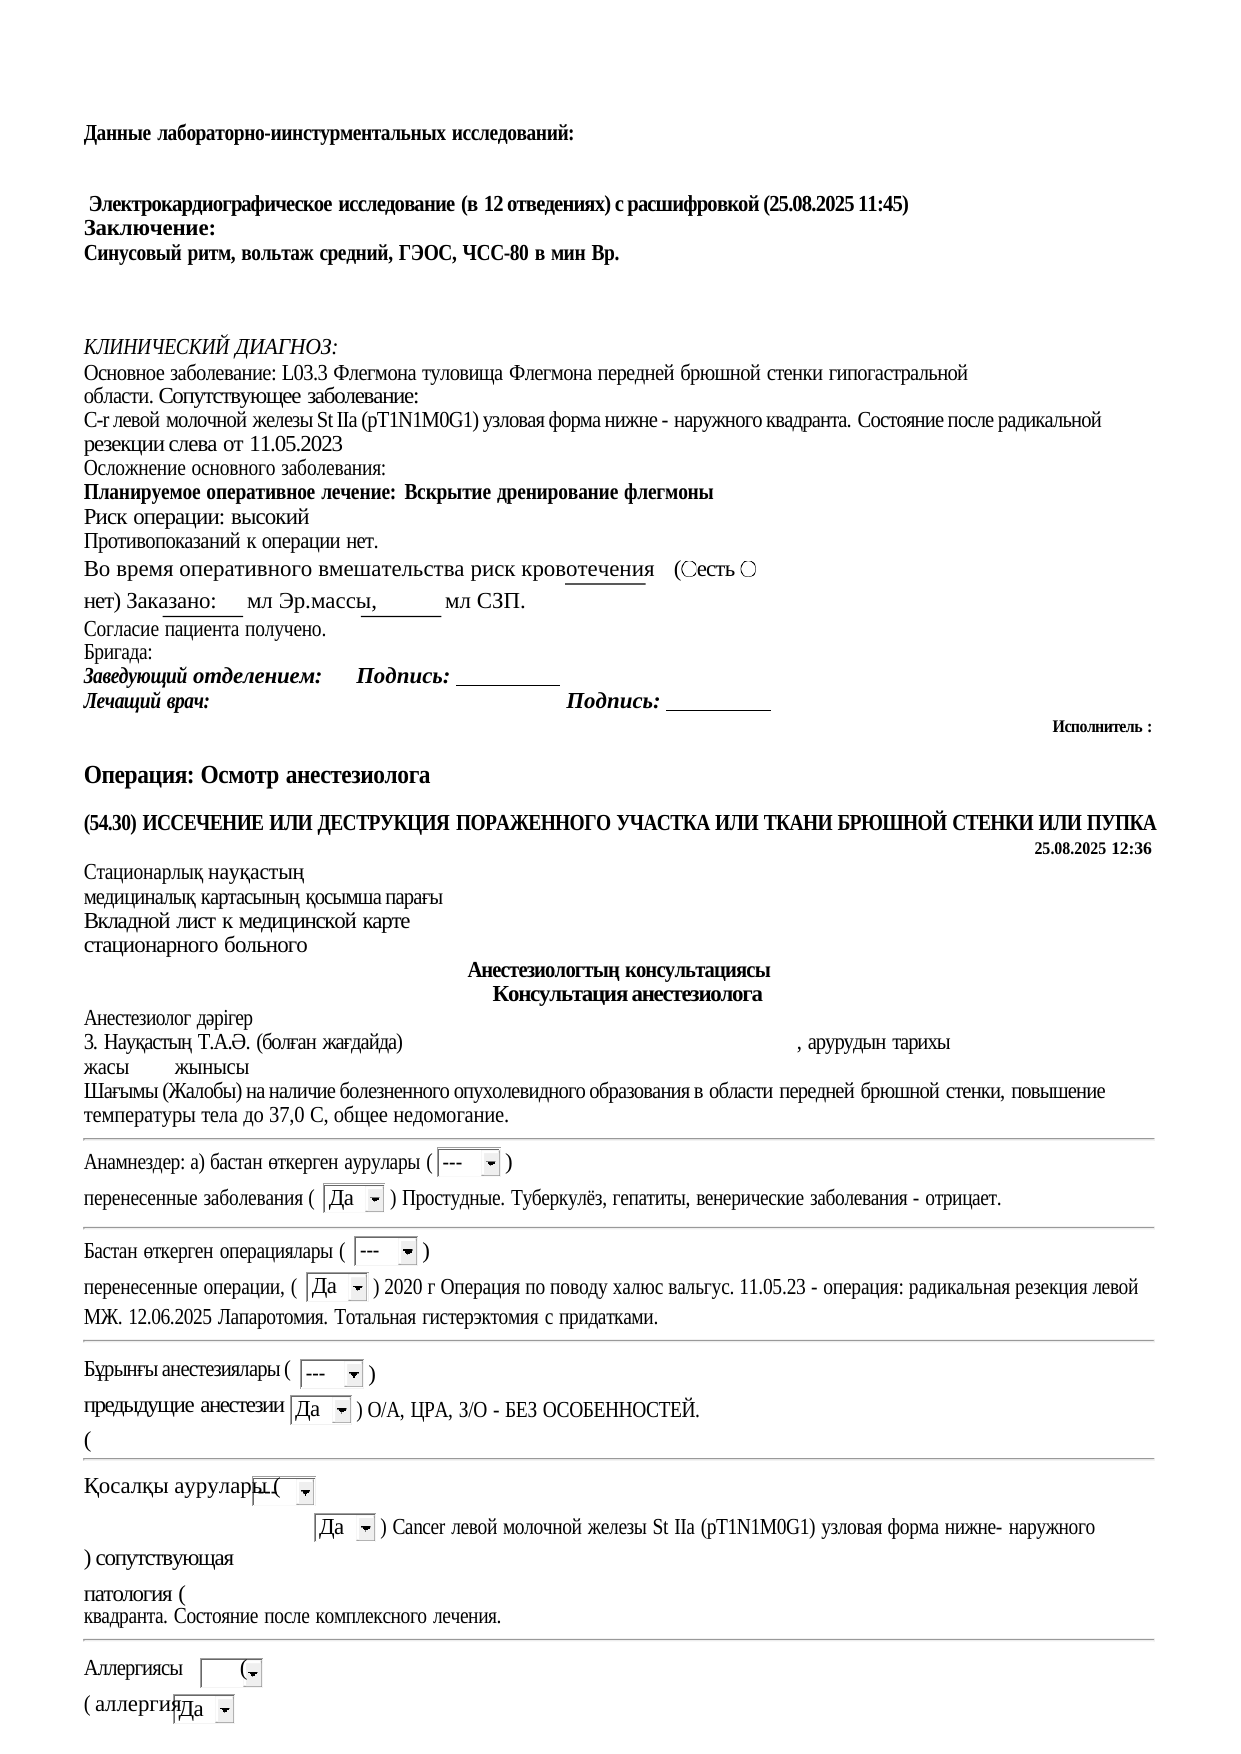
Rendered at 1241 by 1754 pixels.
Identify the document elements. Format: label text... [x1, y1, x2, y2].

text ) [368, 1360, 1166, 1386]
text Согласие пациента получено. [83, 619, 1166, 641]
picture [681, 561, 697, 577]
text Анамнездер: а) бастан өткерген аурулары ( ) [83, 1148, 1166, 1174]
text Анестезиолог дəрігер [83, 1006, 1166, 1030]
text КЛИНИЧЕСКИЙ ДИАГНОЗ: [83, 335, 1166, 360]
text ) О/А, ЦРА, З/О - БЕЗ ОСОБЕННОСТЕЙ. [356, 1396, 1166, 1422]
text 25.08.2025 12:36 [74, 838, 1152, 858]
text Исполнитель : [74, 716, 1152, 737]
text Риск операции: высокий Противопоказаний к операции нет. [83, 505, 437, 553]
text С-r левой молочной железы St IIa (рT1N1M0G1) узловая форма нижне - наружного квадранта. Состояние после радикальной резекции слева от 11.05.2023 [83, 409, 1166, 457]
text Стационарлық науқастың [83, 859, 446, 884]
text Аллергиясы ( аллергия ( [83, 1654, 194, 1716]
subtitle Операция: Осмотр анестезиолога [83, 759, 1166, 789]
text перенесенные операции, ( ) 2020 г Операция по поводу халюс вальгус. 11.05.23 - операция: радикальная резекция левой [83, 1273, 1166, 1299]
text Бригада: [83, 641, 1166, 664]
text Осложнение основного заболевания: [83, 457, 1166, 480]
text Синусовый ритм, вольтаж средний, ГЭОС, ЧСС-80 в мин Вр. [83, 241, 1166, 265]
subtitle Планируемое оперативное лечение: Вскрытие дренирование флегмоны [83, 480, 1166, 504]
text перенесенные заболевания ( ) Простудные. Туберкулёз, гепатиты, венерические заболевания - отрицает. [83, 1184, 1166, 1210]
text Аллергиясы ( аллергия ( [239, 1654, 1162, 1680]
text жасы жынысы [83, 1055, 1166, 1079]
text ) Сancer левой молочной железы St IIa (рT1N1M0G1) узловая форма нижне- наружного [380, 1513, 1166, 1539]
picture [332, 1397, 351, 1423]
subtitle (54.30) ИССЕЧЕНИЕ ИЛИ ДЕСТРУКЦИЯ ПОРАЖЕННОГО УЧАСТКА ИЛИ ТКАНИ БРЮШНОЙ СТЕНКИ ИЛИ ПУПКА [83, 809, 1166, 835]
text квадранта. Состояние после комплексного лечения. [83, 1606, 1166, 1628]
text Шағымы (Жалобы) на наличие болезненного опухолевидного образования в области передней брюшной стенки, повышение температуры тела до 37,0 С, общее недомогание. [83, 1079, 1166, 1127]
text 3. Науқастың Т.А.Ə. (болған жағдайда) , арурудын тарихы [83, 1030, 1166, 1054]
text Электрокардиографическое исследование (в 12 отведениях) с расшифровкой (25.08.2025 11:45) Заключение: [83, 192, 1028, 241]
text медициналық картасының қосымша парағы Вкладной лист к медицинской карте стационарного больного [83, 885, 446, 957]
subtitle Анестезиологтың консультациясы Консультация анестезиолога [467, 958, 772, 1006]
picture [356, 1515, 375, 1541]
picture [740, 561, 756, 577]
text Во время оперативного вмешательства риск кровотечения (есть нет) Заказано: мл Эр.массы, мл СЗП. [83, 555, 772, 613]
text Қосалқы аурулары ( ) сопутствующая патология ( [83, 1472, 327, 1606]
text Бастан өткерген операциялары ( ) [83, 1237, 1166, 1263]
text Лечащий врач: Подпись: [83, 689, 1166, 714]
text Заведующий отделением: Подпись: [83, 664, 1166, 689]
picture [243, 1680, 262, 1687]
picture [215, 1696, 234, 1723]
text Данные лабораторно-иинстурментальных исследований: [83, 118, 1166, 145]
text Бұрынғы анестезиялары ( предыдущие анестезии ( [83, 1355, 295, 1453]
text МЖ. 12.06.2025 Лапаротомия. Тотальная гистерэктомия с придатками. [83, 1303, 1166, 1329]
text Основное заболевание: L03.3 Флегмона туловища Флегмона передней брюшной стенки гипогастральной области. Сопутствующее заболевание: [83, 361, 1028, 409]
picture [344, 1361, 363, 1387]
